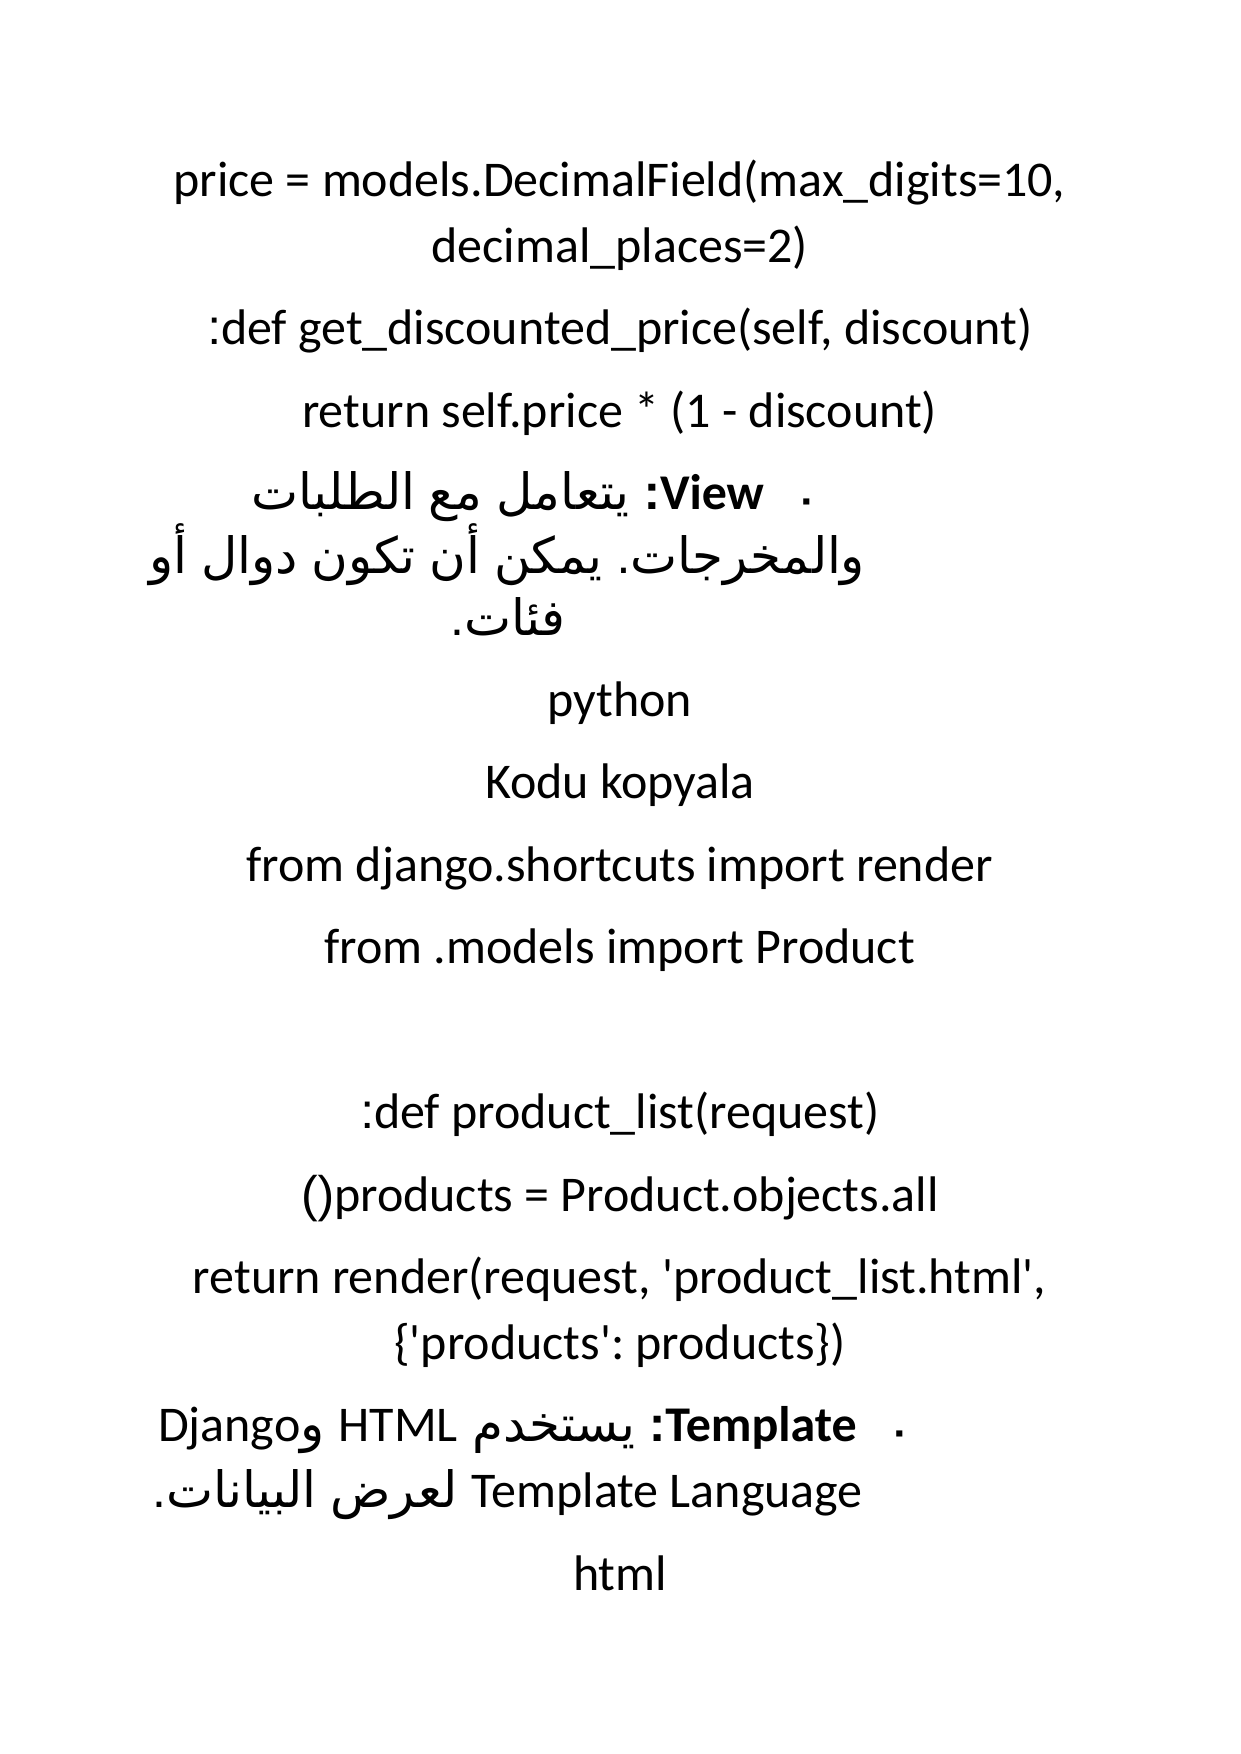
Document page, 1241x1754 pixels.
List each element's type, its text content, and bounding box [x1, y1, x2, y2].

text price = models.DecimalField(max_digits=10, decimal_places=2) [148, 148, 1093, 274]
text html [148, 1542, 1093, 1603]
text def product_list(request): [148, 1080, 1093, 1141]
text products = Product.objects.all() [148, 1162, 1093, 1223]
text return self.price * (1 - discount) [148, 378, 1093, 439]
text def get_discounted_price(self, discount): [148, 296, 1093, 357]
text python [148, 667, 1093, 728]
text from django.shortcuts import render [148, 832, 1093, 893]
text Kodu kopyala [148, 750, 1093, 811]
text return render(request, 'product_list.html', {'products': products}) [148, 1245, 1093, 1372]
text from .models import Product [148, 915, 1093, 976]
list Template: يستخدم HTML وDjango Template Language لعرض البيانات. [148, 1393, 905, 1520]
list View: يتعامل مع الطلبات والمخرجات. يمكن أن تكون دوال أو فئات. [148, 461, 905, 646]
